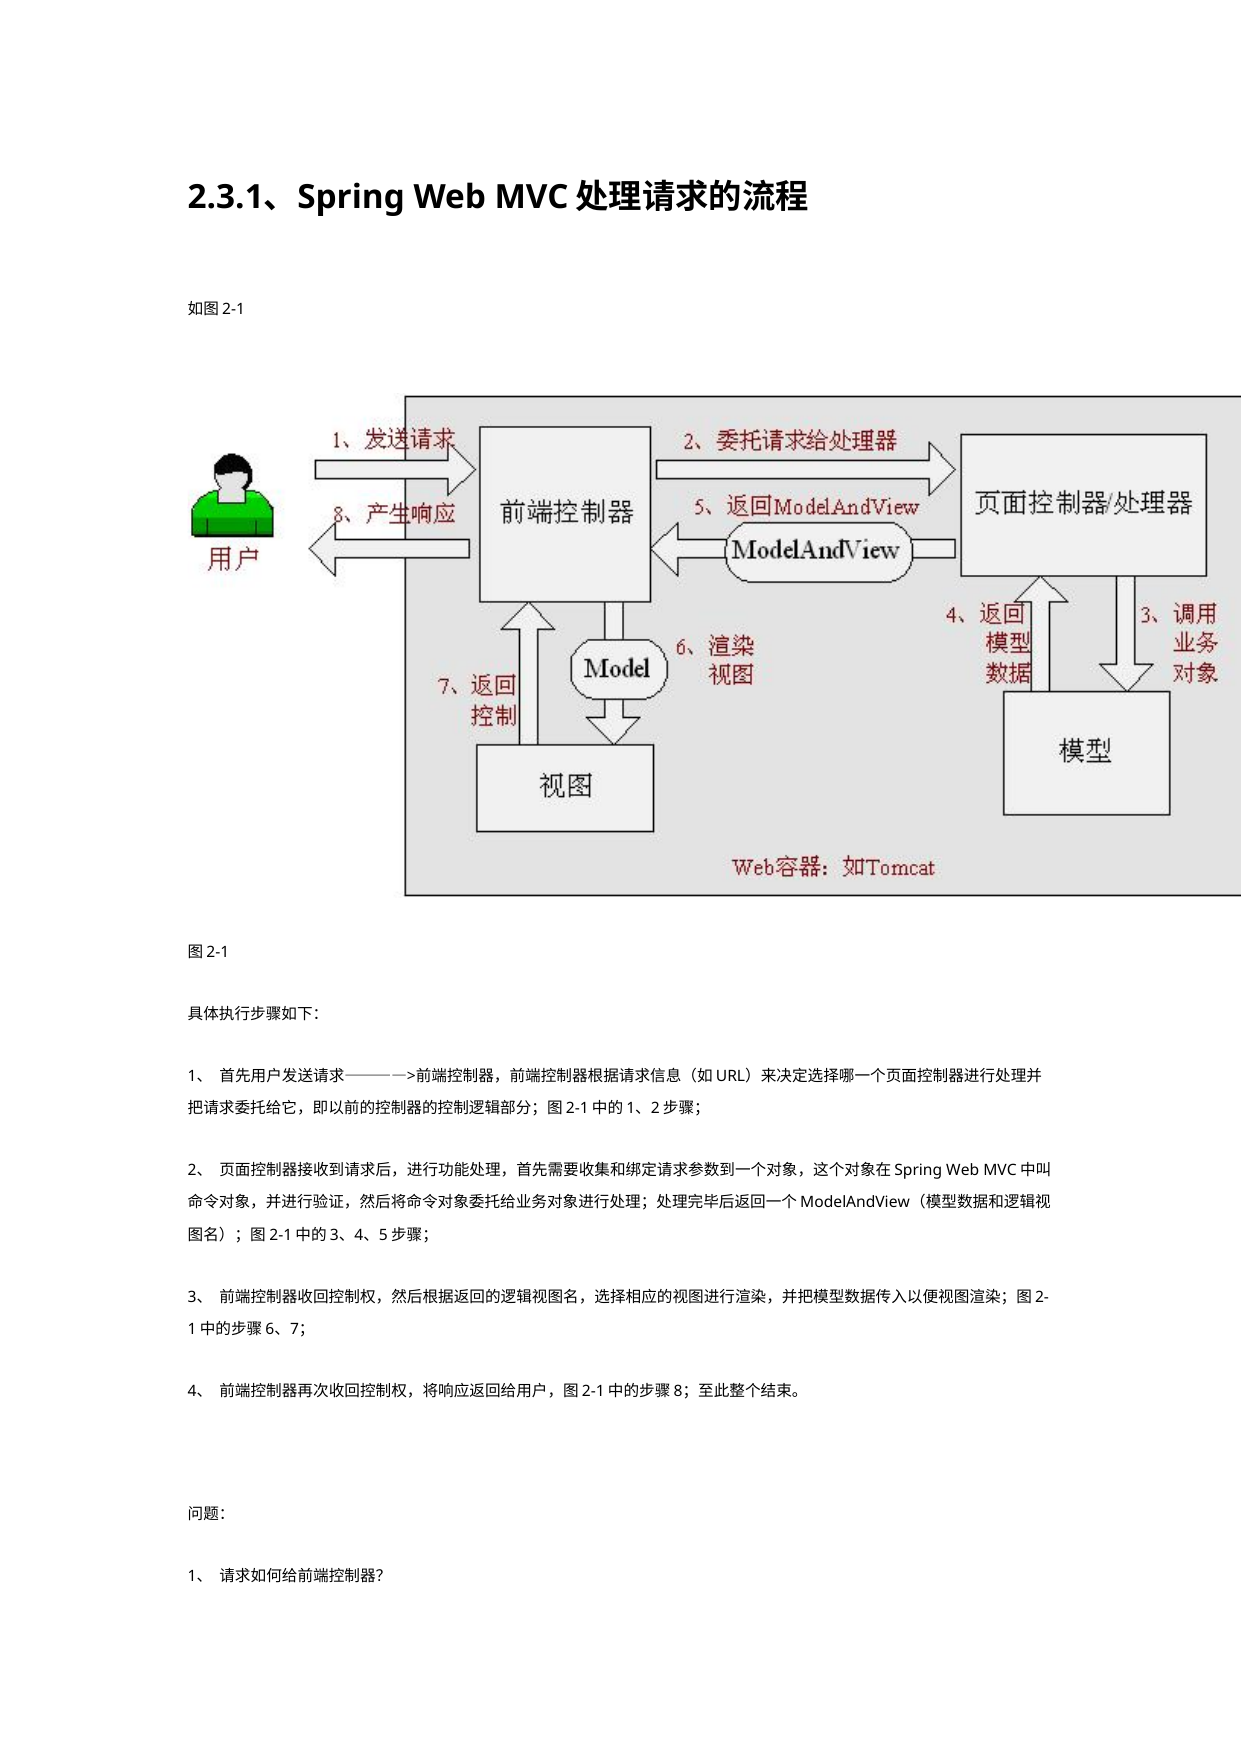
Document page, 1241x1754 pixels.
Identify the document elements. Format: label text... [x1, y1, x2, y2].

text 4、 前端控制器再次收回控制权，将响应返回给用户，图2-1中的步骤8；至此整个结束。 [187, 1373, 1053, 1406]
picture [187, 393, 1241, 898]
subtitle 2.3.1、Spring Web MVC处理请求的流程 [187, 162, 1053, 227]
text 1、 首先用户发送请求————>前端控制器，前端控制器根据请求信息（如URL）来决定选择哪一个页面控制器进行处理并把请求委托给它，即以前的控制器的控制逻辑部分；图2-1中的1、2步骤； [187, 1058, 1053, 1123]
text 如图2-1 [187, 291, 1053, 324]
text 2、 页面控制器接收到请求后，进行功能处理，首先需要收集和绑定请求参数到一个对象，这个对象在Spring Web MVC中叫命令对象，并进行验证，然后将命令对象委托给业务对象进行处理；处理完毕后返回一个ModelAndView（模型数据和逻辑视图名）；图 2-1中的3、4、5步骤； [187, 1152, 1053, 1250]
text 具体执行步骤如下： [187, 996, 1053, 1029]
text 1、 请求如何给前端控制器？ [187, 1558, 1053, 1591]
text 问题： [187, 1496, 1053, 1529]
text 3、 前端控制器收回控制权，然后根据返回的逻辑视图名，选择相应的视图进行渲染，并把模型数据传入以便视图渲染；图2-1中的步骤6、7； [187, 1279, 1053, 1344]
text 图2-1 [187, 935, 1053, 967]
